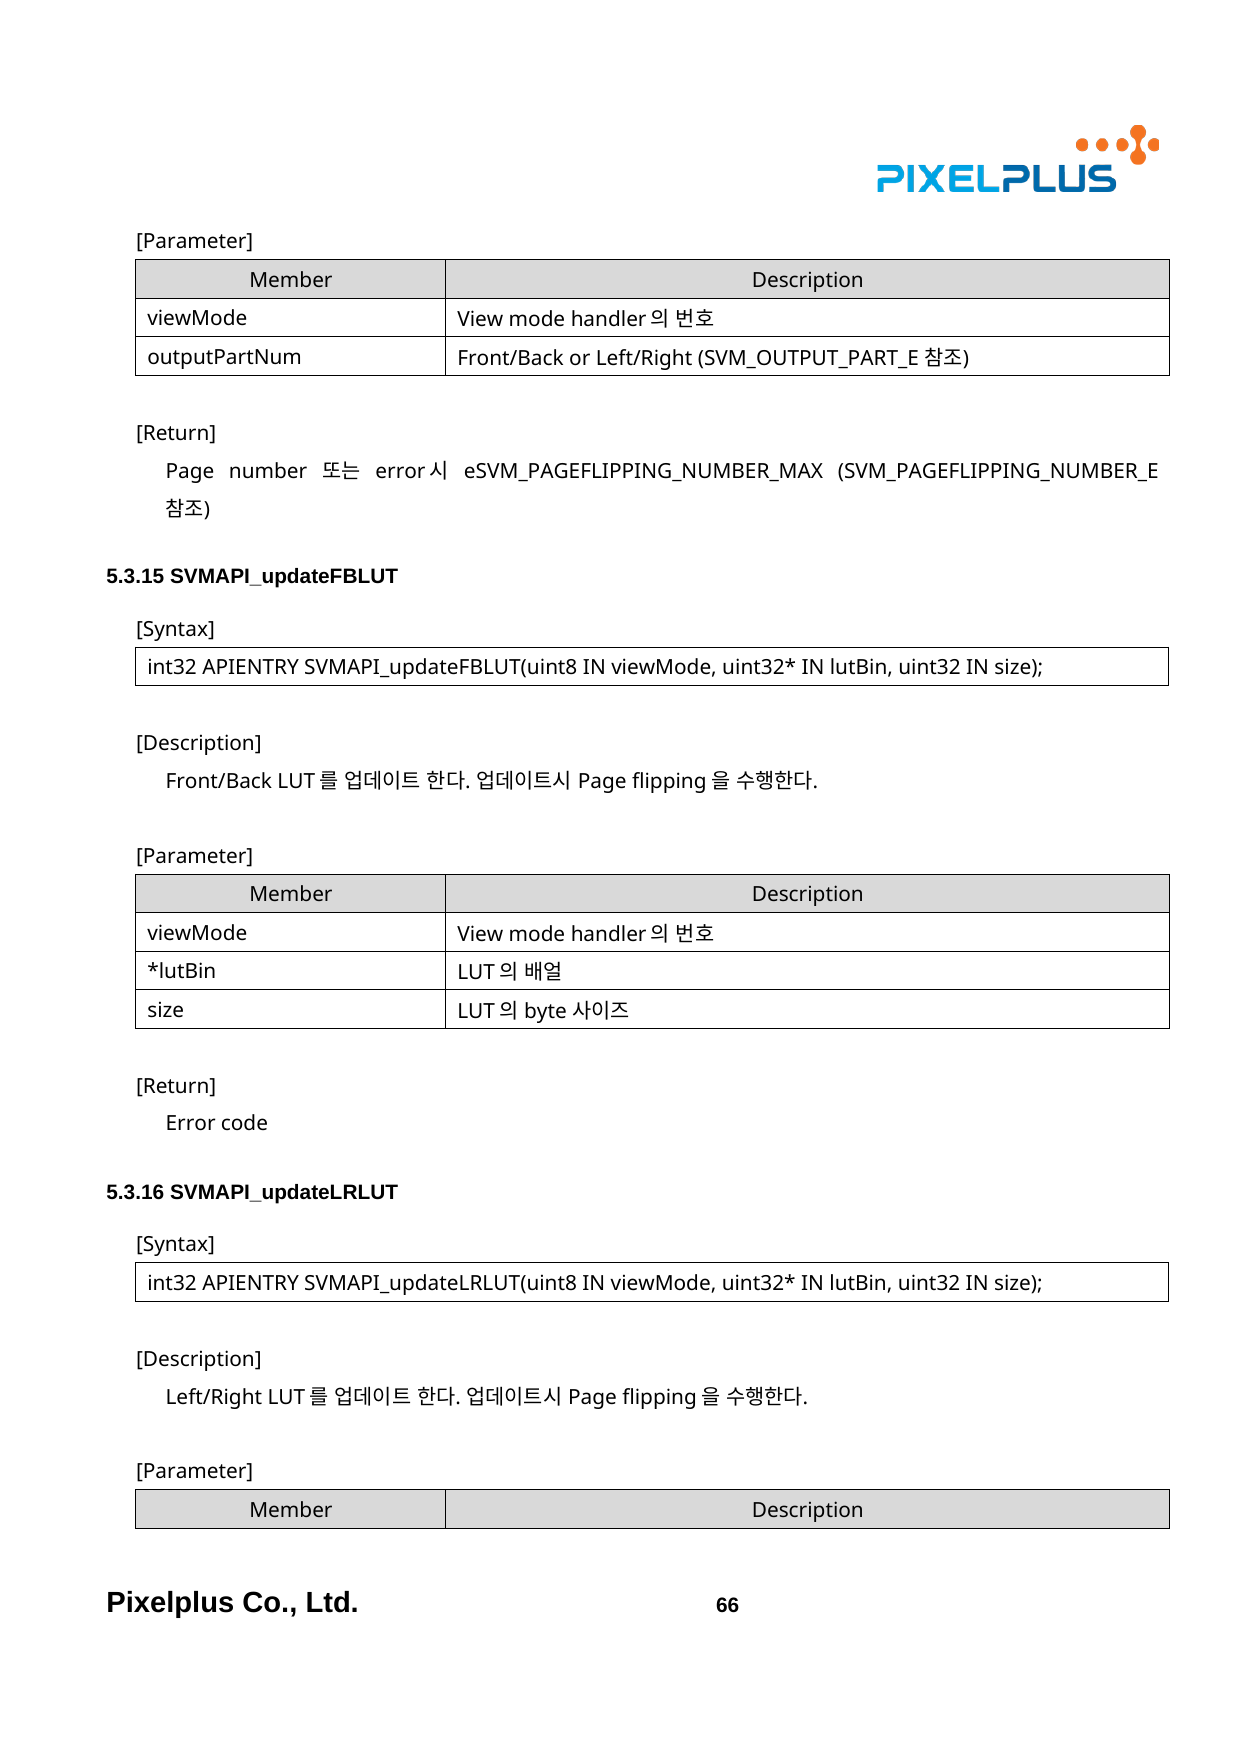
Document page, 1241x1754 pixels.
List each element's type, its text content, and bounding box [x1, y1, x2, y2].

text Error code [165, 1104, 1159, 1141]
table_header Description [446, 1490, 1169, 1528]
subtitle SVMAPI_updateLRLUT [106, 1179, 1159, 1204]
table_cell size [136, 990, 445, 1028]
text [Syntax] [136, 609, 1159, 647]
table_cell outputPartNum [136, 337, 445, 375]
table_header Description [446, 875, 1169, 912]
table_cell viewMode [136, 299, 445, 336]
table_header int32 APIENTRY SVMAPI_updateFBLUT(uint8 IN viewMode, uint32* IN lutBin, uint32 IN size); [136, 648, 1168, 685]
table_header Description [446, 260, 1169, 298]
table_cell View mode handler의 번호 [446, 299, 1169, 336]
table_cell Front/Back or Left/Right (SVM_OUTPUT_PART_E 참조) [446, 337, 1169, 375]
text Left/Right LUT를 업데이트 한다. 업데이트시 Page flipping을 수행한다. [165, 1377, 1159, 1414]
subtitle SVMAPI_updateFBLUT [106, 563, 1159, 588]
text Front/Back LUT를 업데이트 한다. 업데이트시 Page flipping을 수행한다. [165, 761, 1159, 799]
text [Parameter] [136, 222, 1159, 259]
text [Return] [136, 413, 1159, 451]
picture [877, 171, 897, 178]
table_header Member [136, 875, 445, 912]
text [Return] [136, 1066, 1159, 1104]
picture [927, 186, 937, 192]
text [Parameter] [136, 1452, 1159, 1489]
table_cell viewMode [136, 913, 445, 951]
text [Description] [136, 1339, 1159, 1377]
text [Parameter] [136, 836, 1159, 874]
text [Syntax] [136, 1225, 1159, 1262]
table_header int32 APIENTRY SVMAPI_updateLRLUT(uint8 IN viewMode, uint32* IN lutBin, uint32 IN size); [136, 1263, 1168, 1301]
text [Description] [136, 724, 1159, 761]
table_header Member [136, 1490, 445, 1528]
table_header Member [136, 260, 445, 298]
text Page number 또는 error시 eSVM_PAGEFLIPPING_NUMBER_MAX (SVM_PAGEFLIPPING_NUMBER_E 참조) [165, 451, 1159, 526]
table_cell LUT의 byte 사이즈 [446, 990, 1169, 1028]
table_cell *lutBin [136, 952, 445, 989]
picture [877, 125, 1159, 192]
table_cell LUT의 배얼 [446, 952, 1169, 989]
table_cell View mode handler의 번호 [446, 913, 1169, 951]
